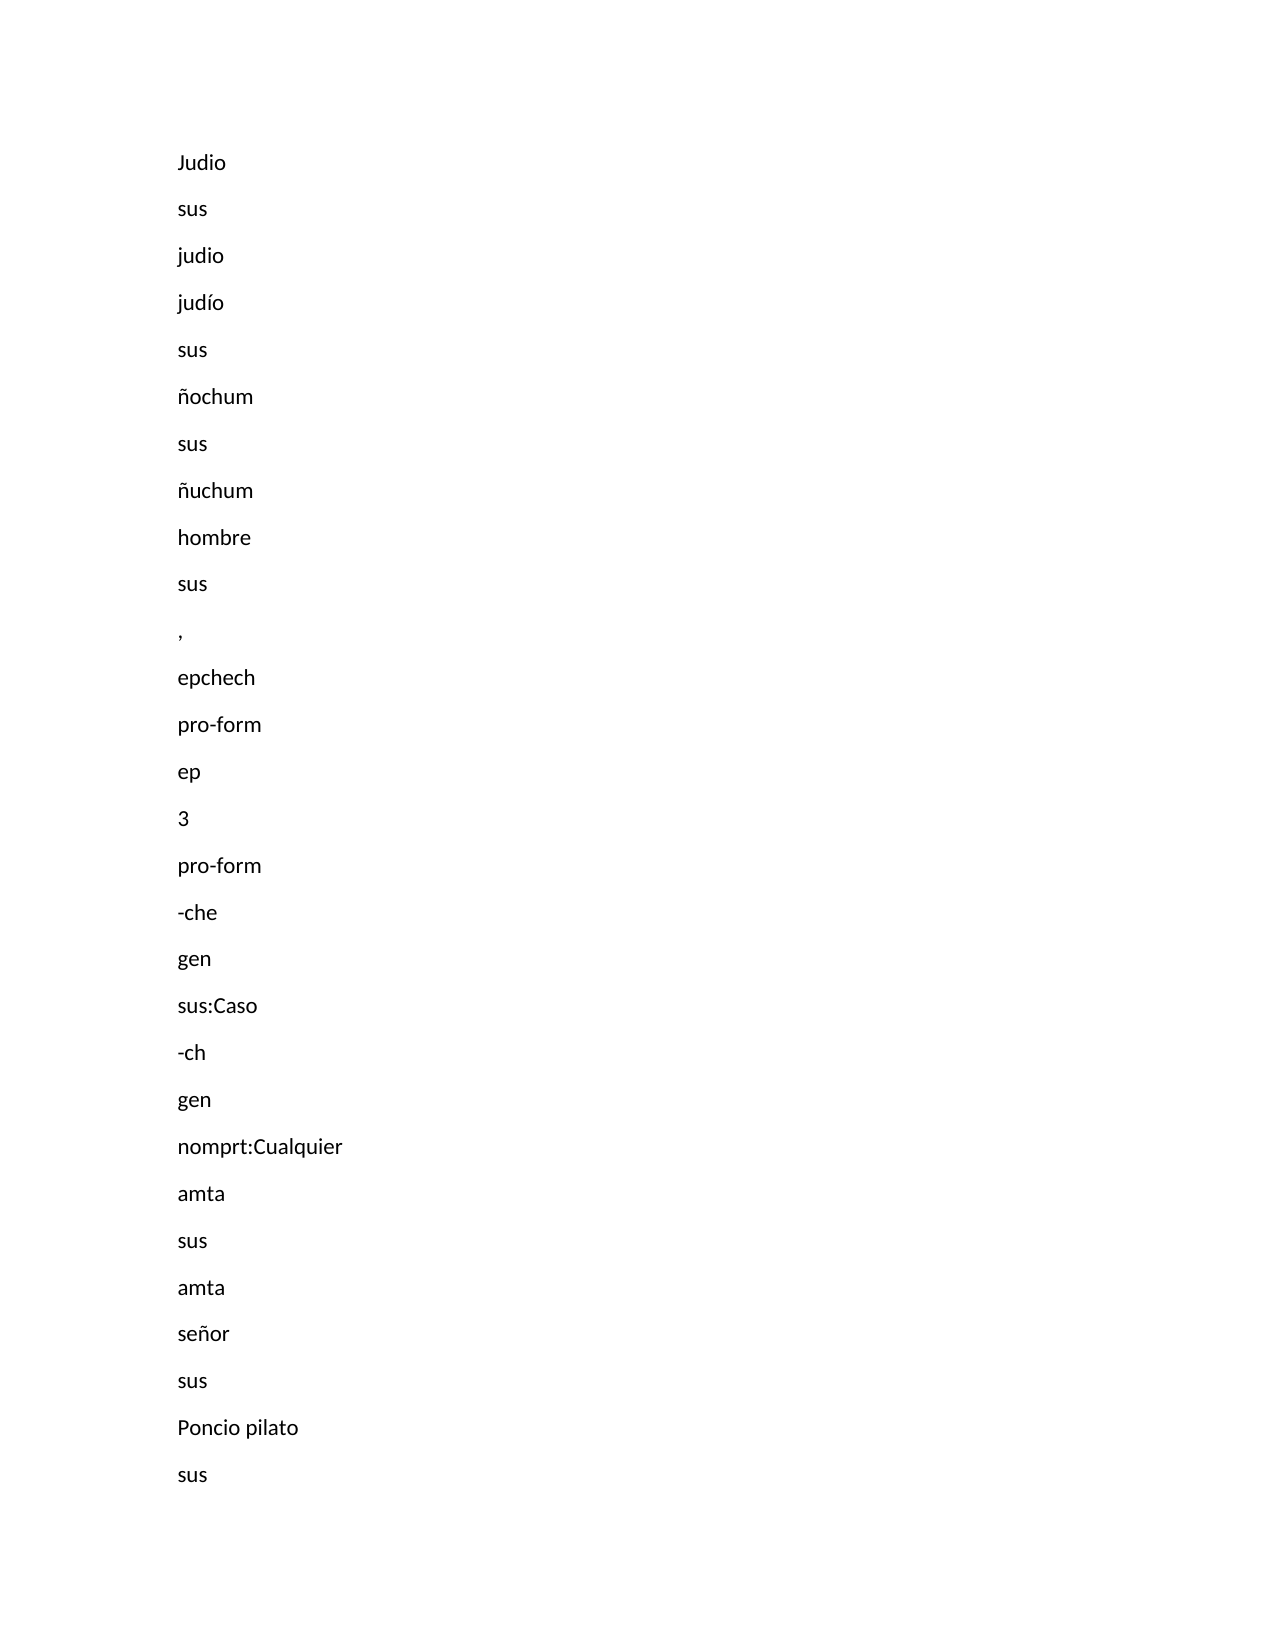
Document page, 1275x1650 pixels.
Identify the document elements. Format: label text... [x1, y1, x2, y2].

text sus [177, 569, 1098, 597]
text gen [177, 944, 1098, 972]
text pro-form [177, 851, 1098, 879]
text gen [177, 1085, 1098, 1113]
text ep [177, 757, 1098, 785]
text sus [177, 1366, 1098, 1394]
text amta [177, 1179, 1098, 1207]
text judio [177, 241, 1098, 269]
text , [177, 616, 1098, 644]
text -che [177, 898, 1098, 926]
text sus [177, 1226, 1098, 1254]
text Poncio pilato [177, 1413, 1098, 1441]
text pro-form [177, 710, 1098, 738]
text nomprt:Cualquier [177, 1132, 1098, 1160]
text judío [177, 288, 1098, 316]
text sus [177, 335, 1098, 363]
text ñuchum [177, 476, 1098, 504]
text sus [177, 429, 1098, 457]
text -ch [177, 1038, 1098, 1066]
text amta [177, 1273, 1098, 1301]
text sus [177, 1460, 1098, 1488]
text hombre [177, 523, 1098, 551]
text Judio [177, 148, 1098, 176]
text 3 [177, 804, 1098, 832]
text ñochum [177, 382, 1098, 410]
text sus:Caso [177, 991, 1098, 1019]
text señor [177, 1319, 1098, 1347]
text epchech [177, 663, 1098, 691]
text sus [177, 194, 1098, 222]
